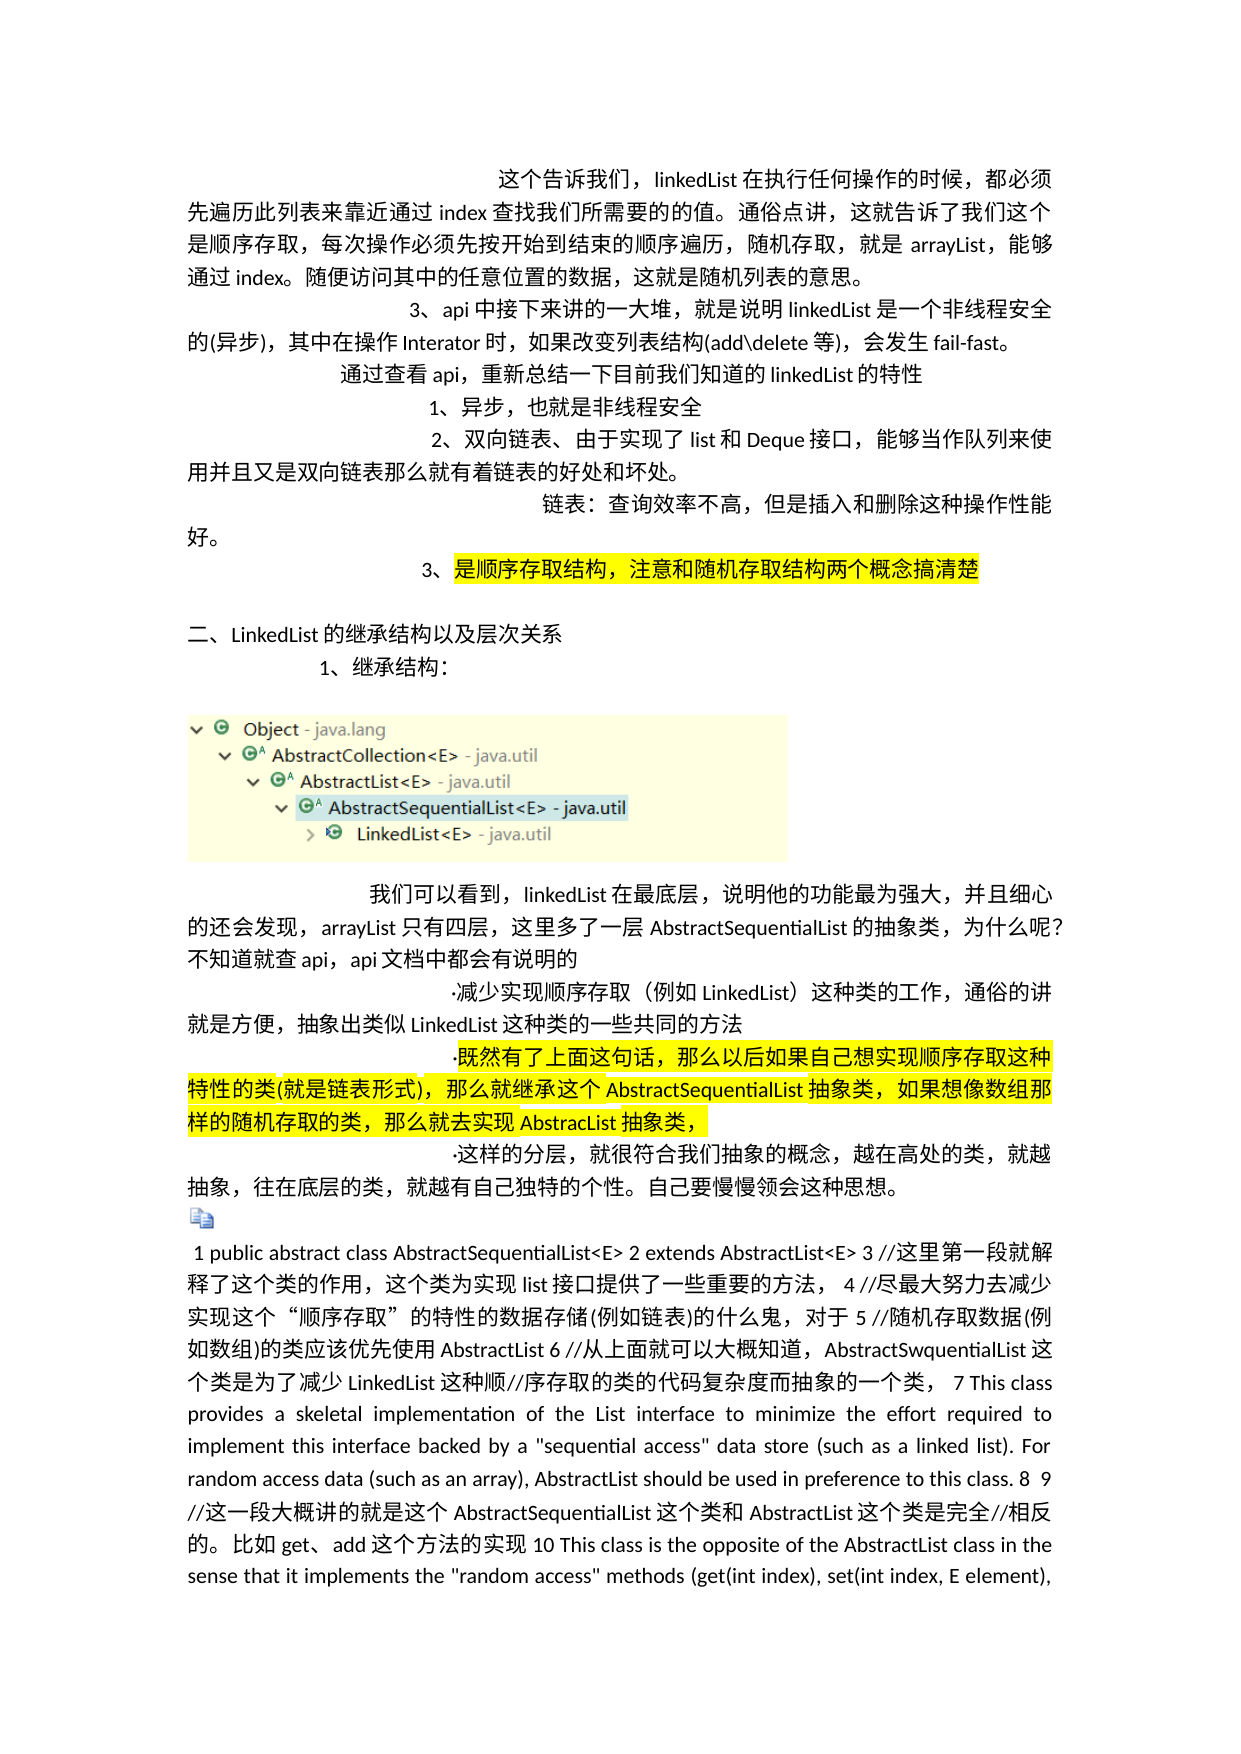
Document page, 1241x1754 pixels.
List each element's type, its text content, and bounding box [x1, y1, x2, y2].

text 3、api中接下来讲的一大堆，就是说明linkedList是一个非线程安全的(异步)，其中在操作Interator时，如果改变列表结构(add\delete等)，会发生fail-fast。 [187, 292, 1053, 357]
text 这个告诉我们，linkedList在执行任何操作的时候，都必须先遍历此列表来靠近通过index查找我们所需要的的值。通俗点讲，这就告诉了我们这个是顺序存取，每次操作必须先按开始到结束的顺序遍历，随机存取，就是arrayList，能够通过index。随便访问其中的任意位置的数据，这就是随机列表的意思。 [187, 162, 1053, 292]
text 1、继承结构： [187, 649, 1053, 682]
text 2、双向链表、由于实现了list和Deque接口，能够当作队列来使用并且又是双向链表那么就有着链表的好处和坏处。 [187, 422, 1053, 487]
text ·减少实现顺序存取（例如LinkedList）这种类的工作，通俗的讲就是方便，抽象出类似LinkedList这种类的一些共同的方法 [187, 974, 1053, 1039]
text 1、异步，也就是非线程安全 [187, 389, 1053, 422]
picture [187, 714, 788, 862]
text 链表：查询效率不高，但是插入和删除这种操作性能好。 [187, 487, 1053, 552]
text ·既然有了上面这句话，那么以后如果自己想实现顺序存取这种特性的类(就是链表形式)，那么就继承这个AbstractSequentialList抽象类，如果想像数组那样的随机存取的类，那么就去实现AbstracList抽象类， [187, 1039, 1053, 1137]
text 通过查看api，重新总结一下目前我们知道的linkedList的特性 [187, 357, 1053, 389]
text 二、LinkedList的继承结构以及层次关系 [187, 617, 1053, 649]
picture [187, 1202, 219, 1234]
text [187, 1234, 1053, 1592]
text ·这样的分层，就很符合我们抽象的概念，越在高处的类，就越抽象，往在底层的类，就越有自己独特的个性。自己要慢慢领会这种思想。 [187, 1137, 1053, 1202]
text 我们可以看到，linkedList在最底层，说明他的功能最为强大，并且细心的还会发现，arrayList只有四层，这里多了一层AbstractSequentialList的抽象类，为什么呢？不知道就查api，api文档中都会有说明的 [187, 877, 1053, 974]
text 3、是顺序存取结构，注意和随机存取结构两个概念搞清楚 [187, 552, 1053, 584]
